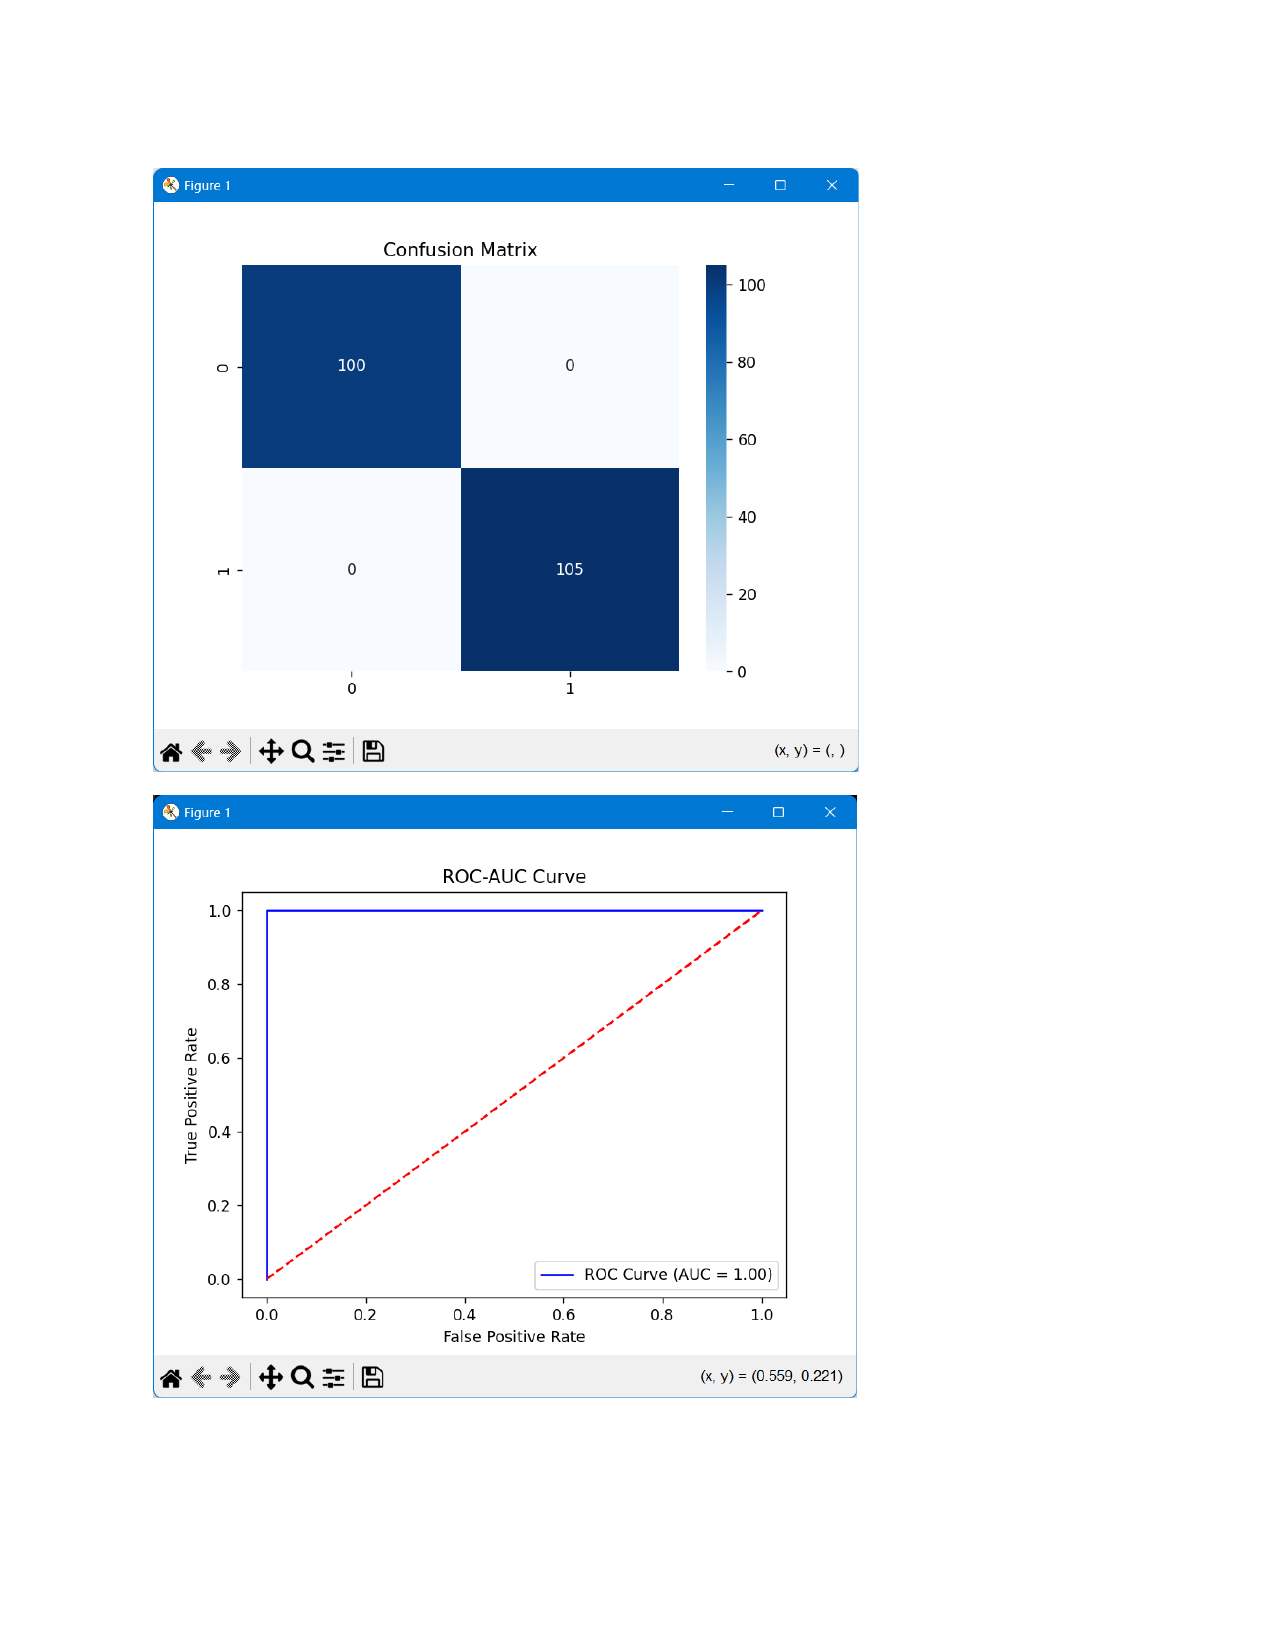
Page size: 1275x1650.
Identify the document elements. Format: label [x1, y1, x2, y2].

picture [153, 795, 857, 1398]
picture [153, 168, 859, 772]
